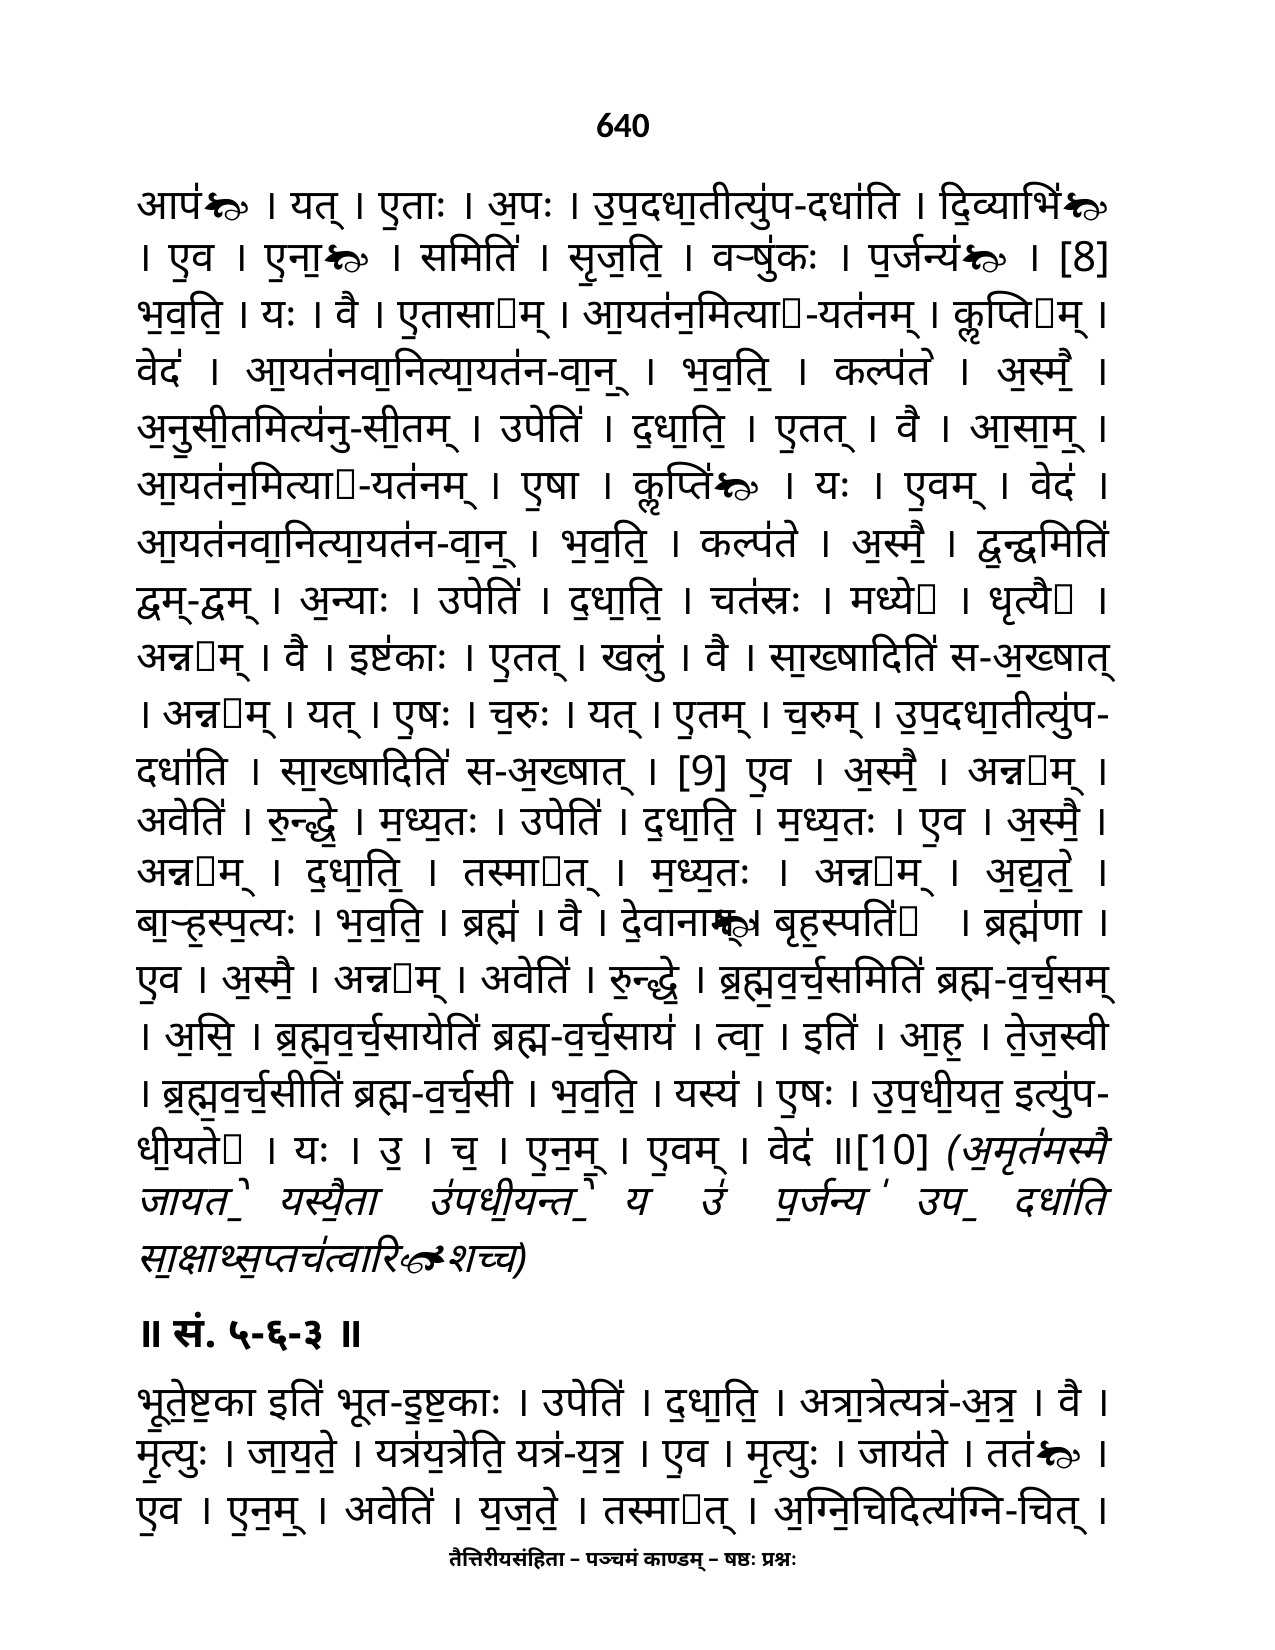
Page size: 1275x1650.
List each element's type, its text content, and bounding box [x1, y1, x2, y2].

text ॥ सं. ५-६-३ ॥ [136, 1302, 1109, 1358]
